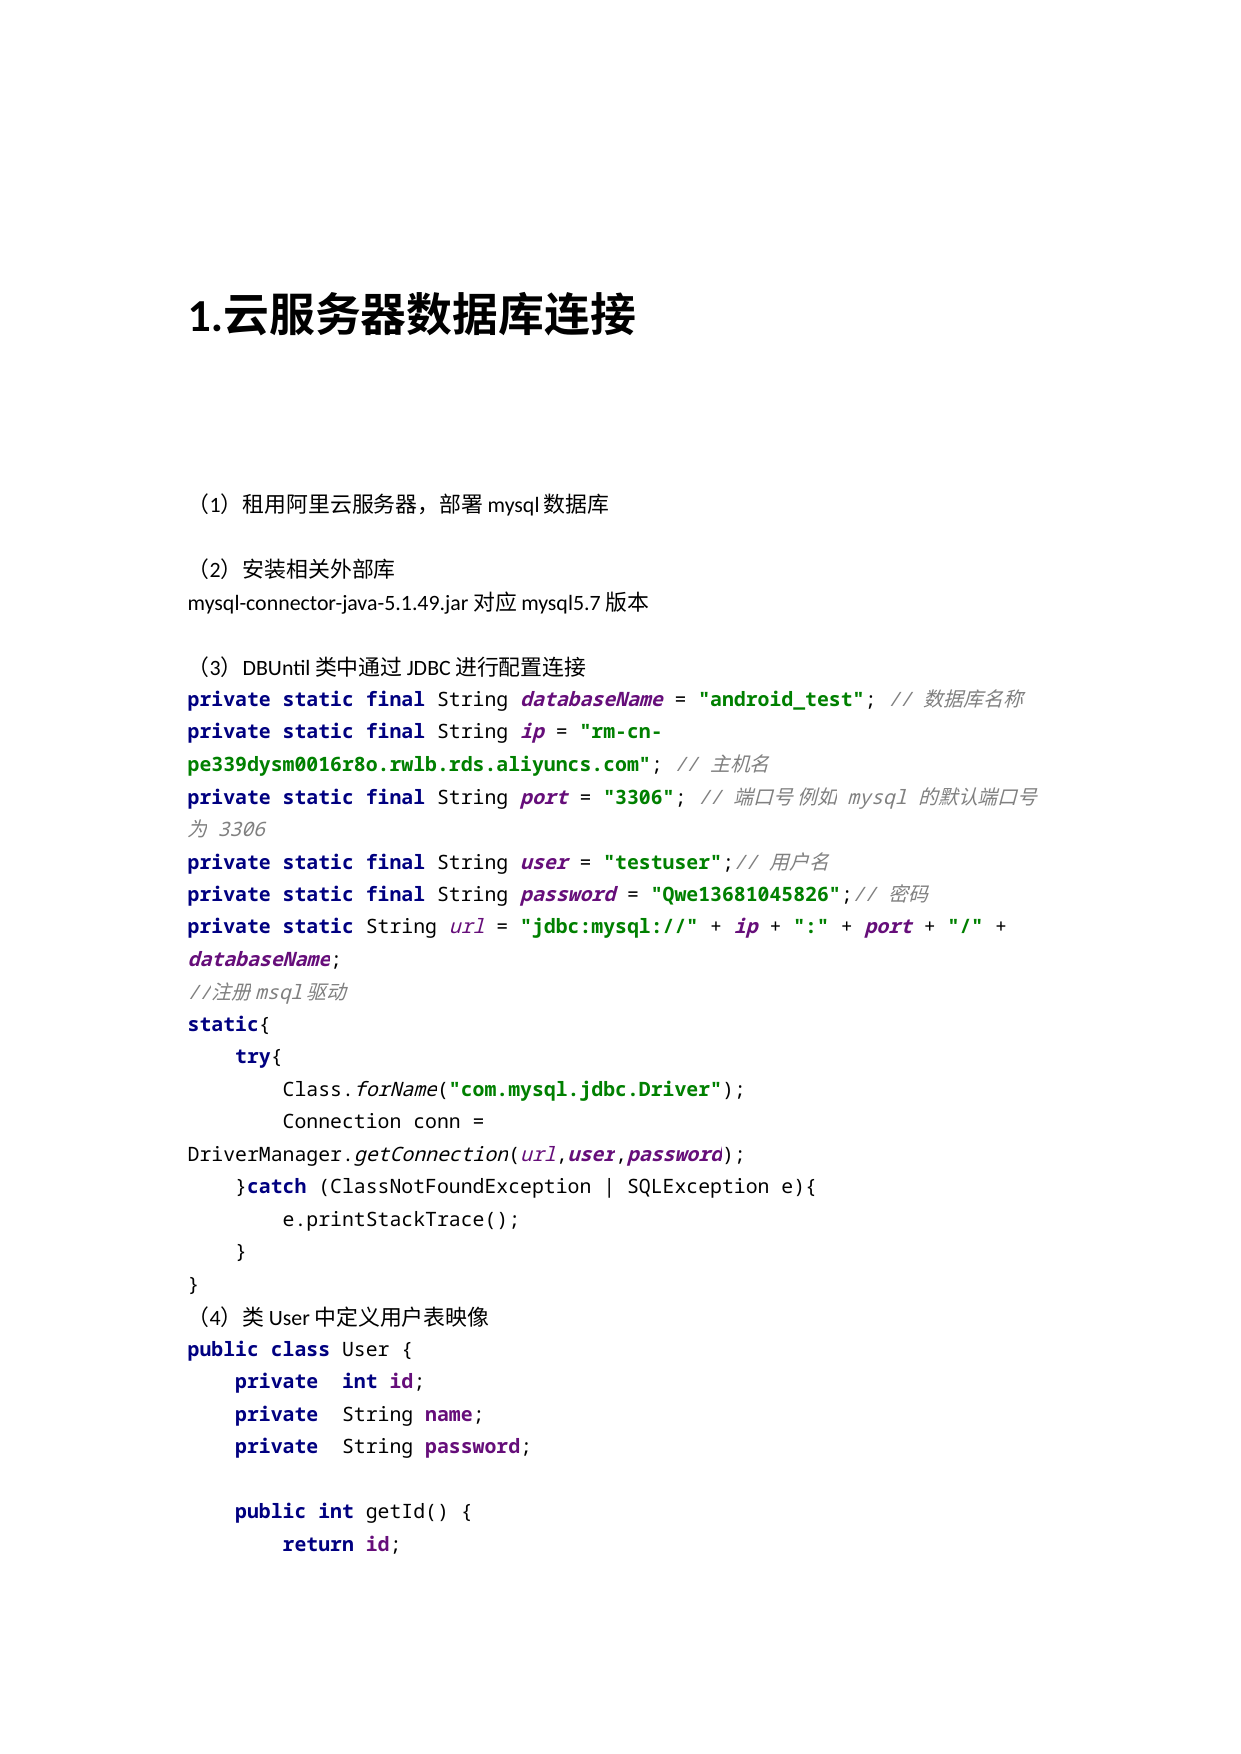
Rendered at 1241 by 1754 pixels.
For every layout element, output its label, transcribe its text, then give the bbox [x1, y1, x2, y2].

text private static final String databaseName = "android_test"; // 数据库名称 private static final String ip = "rm-cn-pe339dysm0016r8o.rwlb.rds.aliyuncs.com"; // 主机名 private static final String port = "3306"; // 端口号 例如 mysql 的默认端口号为 3306 private static final String user = "testuser";// 用户名 private static final String password = "Qwe13681045826";// 密码 private static String url = "jdbc:mysql://" + ip + ":" + port + "/" + databaseName; //注册msql驱动 static{ try{ Class.forName("com.mysql.jdbc.Driver"); Connection conn = DriverManager.getConnection(url,user,password); }catch (ClassNotFoundException | SQLException e){ e.printStackTrace(); } } [187, 682, 1053, 1299]
text （1）租用阿里云服务器，部署mysql数据库 [187, 487, 1053, 519]
text mysql-connector-java-5.1.49.jar对应mysql5.7版本 [187, 584, 1053, 617]
subtitle 1.云服务器数据库连接 [187, 262, 1053, 360]
text （2）安装相关外部库 [187, 552, 1053, 584]
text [187, 1332, 1053, 1559]
text （3）DBUntil类中通过JDBC进行配置连接 [187, 649, 1053, 682]
text （4）类User中定义用户表映像 [187, 1299, 1053, 1332]
